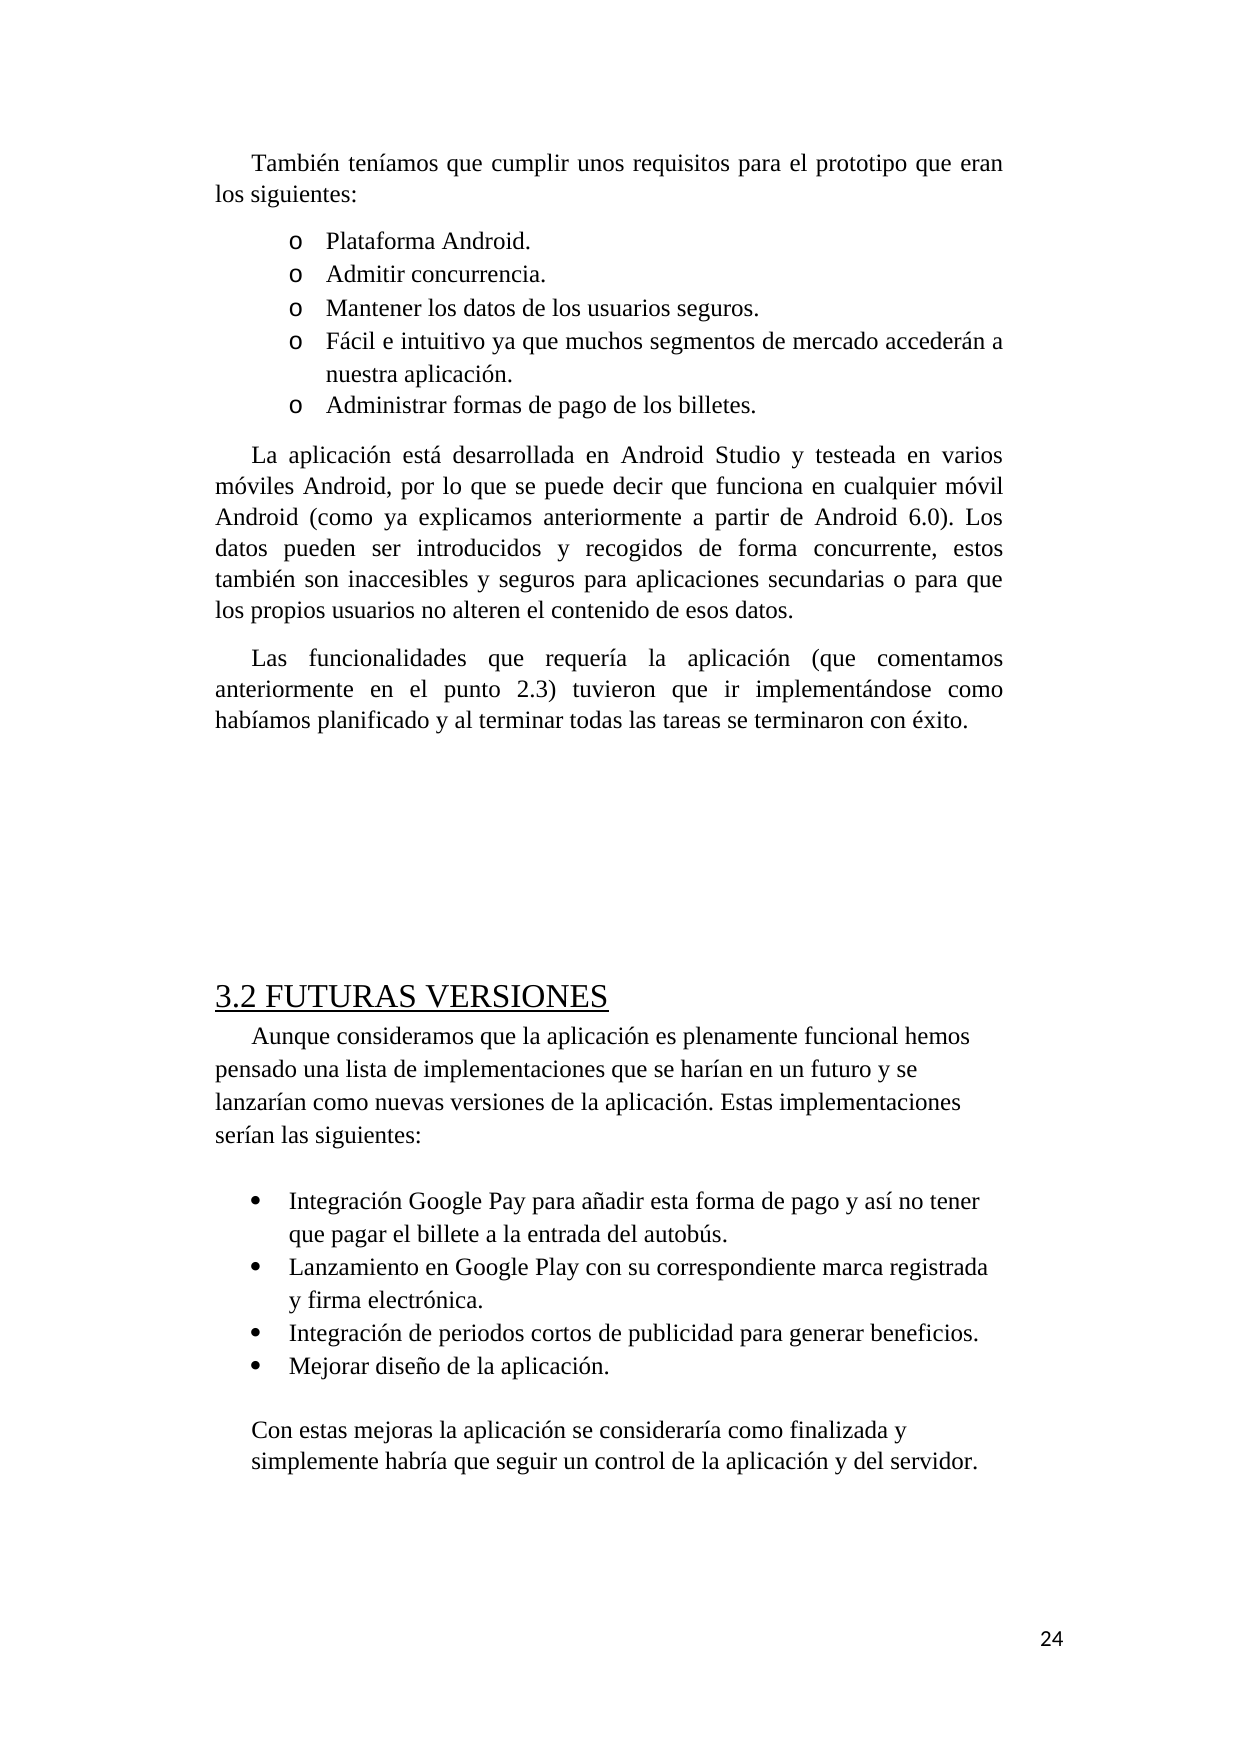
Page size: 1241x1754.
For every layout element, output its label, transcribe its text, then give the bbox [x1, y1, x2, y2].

list Integración de periodos cortos de publicidad para generar beneficios. [251, 1318, 1004, 1347]
list Fácil e intuitivo ya que muchos segmentos de mercado accederán a nuestra aplicación. [288, 326, 1004, 388]
text Las funcionalidades que requería la aplicación (que comentamos anteriormente en el punto 2.3) tuvieron que ir implementándose como habíamos planificado y al terminar todas las tareas se terminaron con éxito. [215, 643, 1004, 734]
list 3.2 FUTURAS VERSIONES [215, 977, 1004, 1015]
text La aplicación está desarrollada en Android Studio y testeada en varios móviles Android, por lo que se puede decir que funciona en cualquier móvil Android (como ya explicamos anteriormente a partir de Android 6.0). Los datos pueden ser introducidos y recogidos de forma concurrente, estos también son inaccesibles y seguros para aplicaciones secundarias o para que los propios usuarios no alteren el contenido de esos datos. [215, 440, 1004, 624]
list Lanzamiento en Google Play con su correspondiente marca registrada y firma electrónica. [251, 1252, 1004, 1314]
text También teníamos que cumplir unos requisitos para el prototipo que eran los siguientes: [215, 148, 1004, 207]
list Integración Google Pay para añadir esta forma de pago y así no tener que pagar el billete a la entrada del autobús. [251, 1186, 1004, 1248]
list Con estas mejoras la aplicación se consideraría como finalizada y simplemente habría que seguir un control de la aplicación y del servidor. [251, 1415, 1004, 1475]
list Mejorar diseño de la aplicación. [251, 1351, 1004, 1380]
list Admitir concurrencia. [288, 259, 1004, 290]
list Mantener los datos de los usuarios seguros. [288, 293, 1004, 324]
list Administrar formas de pago de los billetes. [288, 390, 1004, 421]
list Plataforma Android. [288, 226, 1004, 257]
list Aunque consideramos que la aplicación es plenamente funcional hemos pensado una lista de implementaciones que se harían en un futuro y se lanzarían como nuevas versiones de la aplicación. Estas implementaciones serían las siguientes: [215, 1021, 1004, 1149]
